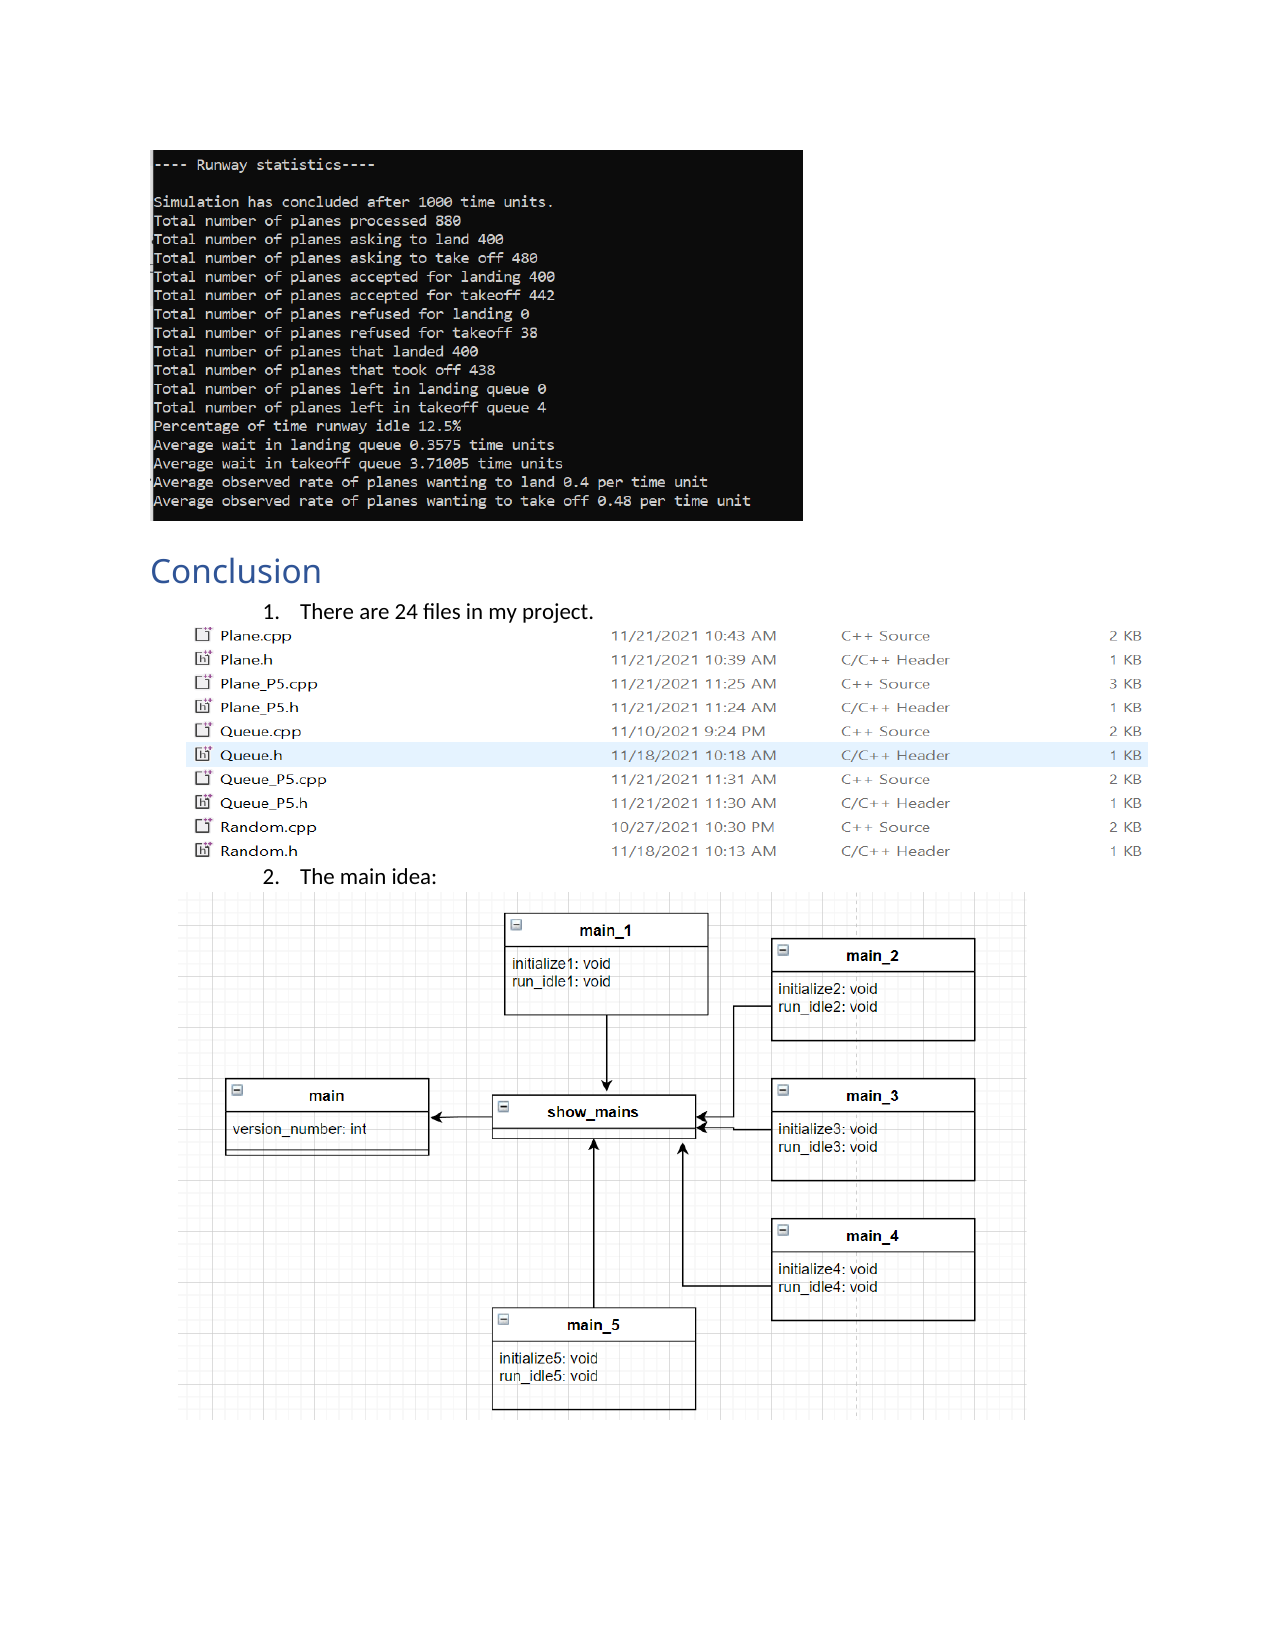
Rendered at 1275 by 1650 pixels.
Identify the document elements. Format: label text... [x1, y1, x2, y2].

picture [178, 892, 1027, 1420]
subtitle Conclusion [150, 548, 1125, 593]
picture [168, 627, 1151, 860]
list There are 24 files in my project. [262, 597, 1125, 625]
list The main idea: [262, 862, 1125, 890]
picture [150, 150, 803, 521]
